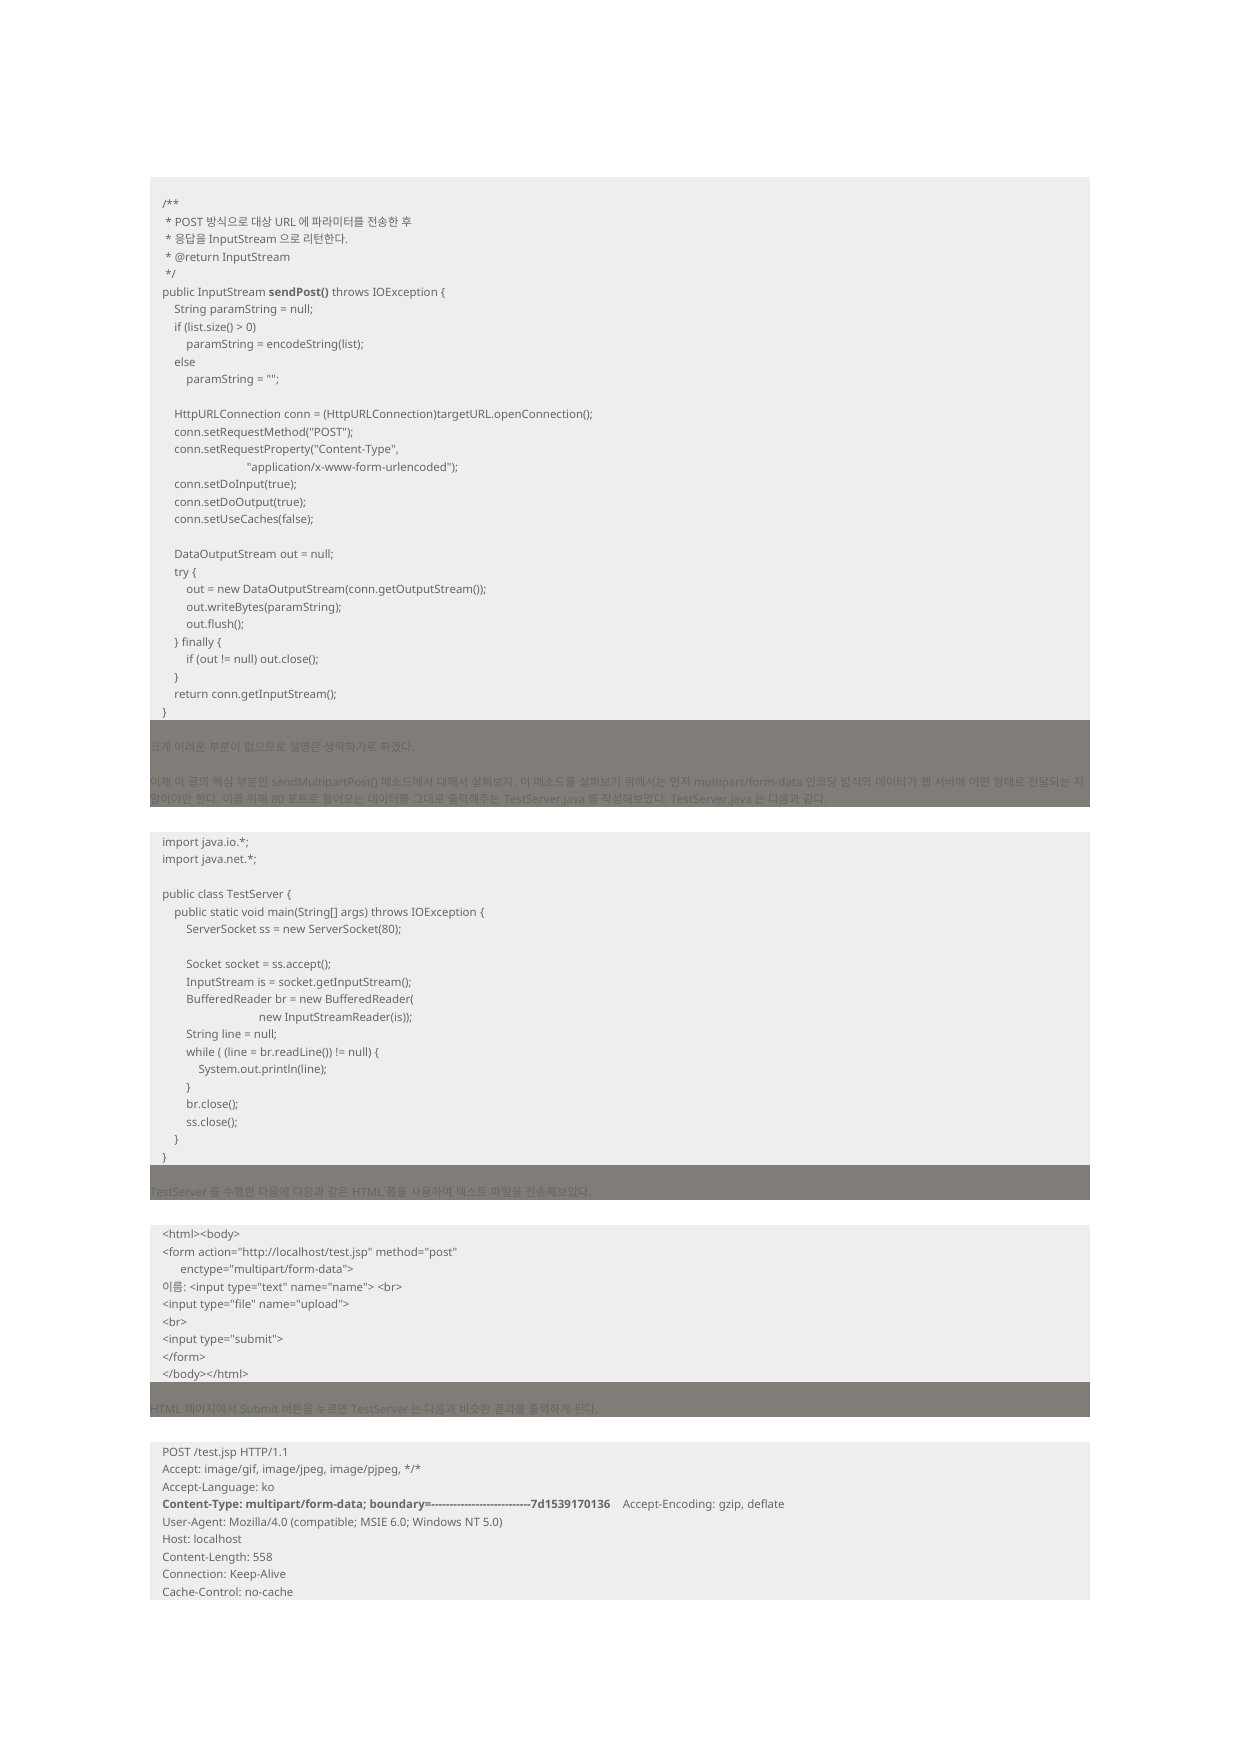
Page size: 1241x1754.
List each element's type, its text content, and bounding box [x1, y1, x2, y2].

text import java.io.*; import java.net.*; public class TestServer { public static void main(String[] args) throws IOException { ServerSocket ss = new ServerSocket(80); Socket socket = ss.accept(); InputStream is = socket.getInputStream(); BufferedReader br = new BufferedReader( new InputStreamReader(is)); String line = null; while ( (line = br.readLine()) != null) { System.out.println(line); } br.close(); ss.close(); } } [150, 832, 1090, 1165]
text 크게 어려운 부분이 없으므로 설명은 생략하기로 하겠다. 이제 이 글의 핵심 부분인 sendMultipartPost() 메소드에서 대해서 살펴보자. 이 메소드를 살펴보기 위해서는 먼저 multipart/form-data 인코딩 방식의 데이터가 웹 서버에 어떤 형태로 전달되는 지 알아야만 한다. 이를 위해 80 포트로 들어오는 데이터를 그대로 출력해주는 TestServer.java를 작성해보았다. TestServer.java는 다음과 같다. [150, 720, 1090, 807]
text <html><body> <form action="http://localhost/test.jsp" method="post" enctype="multipart/form-data"> 이름: <input type="text" name="name"> <br> <input type="file" name="upload"> <br> <input type="submit"> </form> </body></html> [150, 1225, 1090, 1382]
text TestServer를 수행한 다음에 다음과 같은 HTML 폼을 사용하여 텍스트 파일을 전송해보았다. [150, 1165, 1090, 1200]
text HTML 페이지에서 Submit 버튼을 누르면 TestServer는 다음과 비슷한 결과를 출력하게 된다. [150, 1382, 1090, 1417]
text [150, 1442, 1090, 1600]
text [150, 177, 1090, 720]
